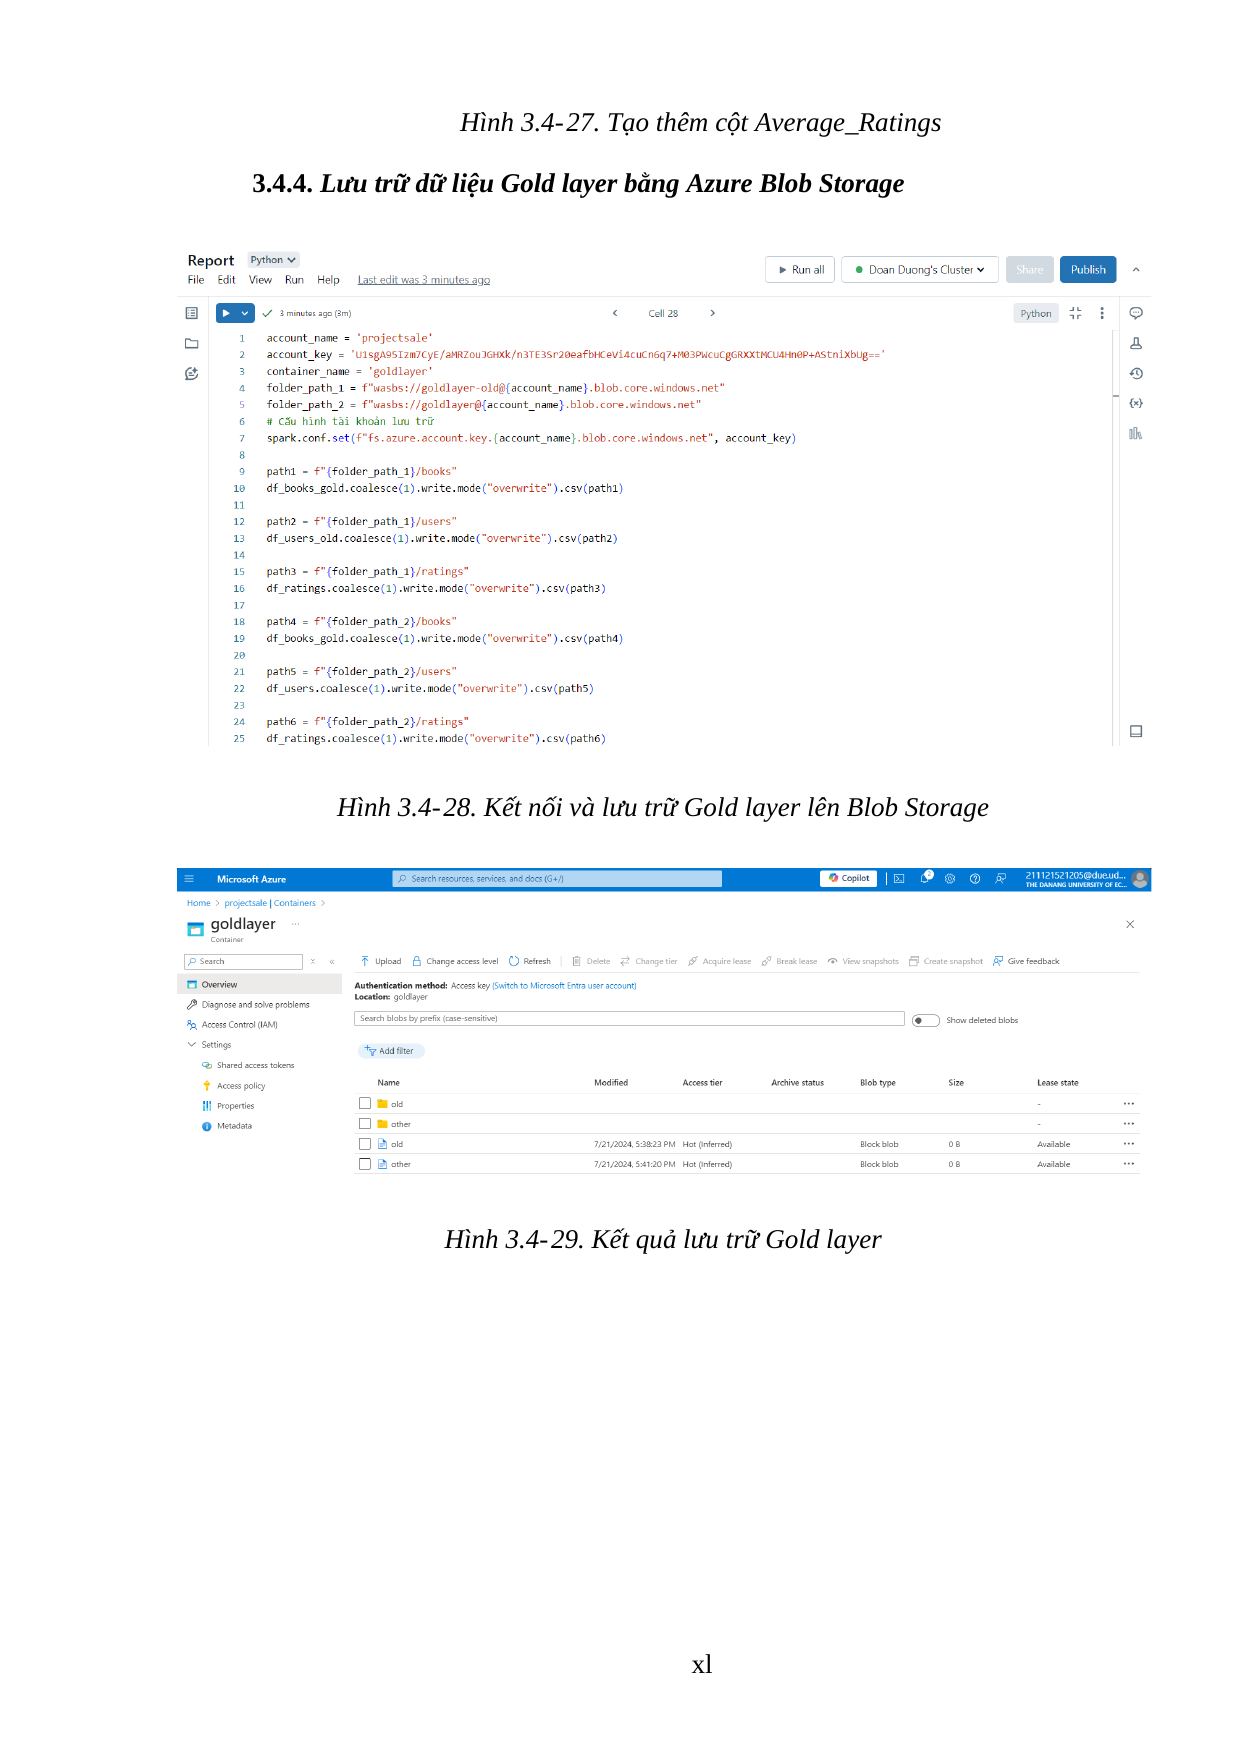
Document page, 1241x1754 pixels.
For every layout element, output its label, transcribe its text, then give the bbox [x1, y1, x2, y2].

picture [177, 868, 1152, 1178]
picture [177, 243, 1152, 746]
subtitle Lưu trữ dữ liệu Gold layer bằng Azure Blob Storage [252, 167, 1152, 198]
